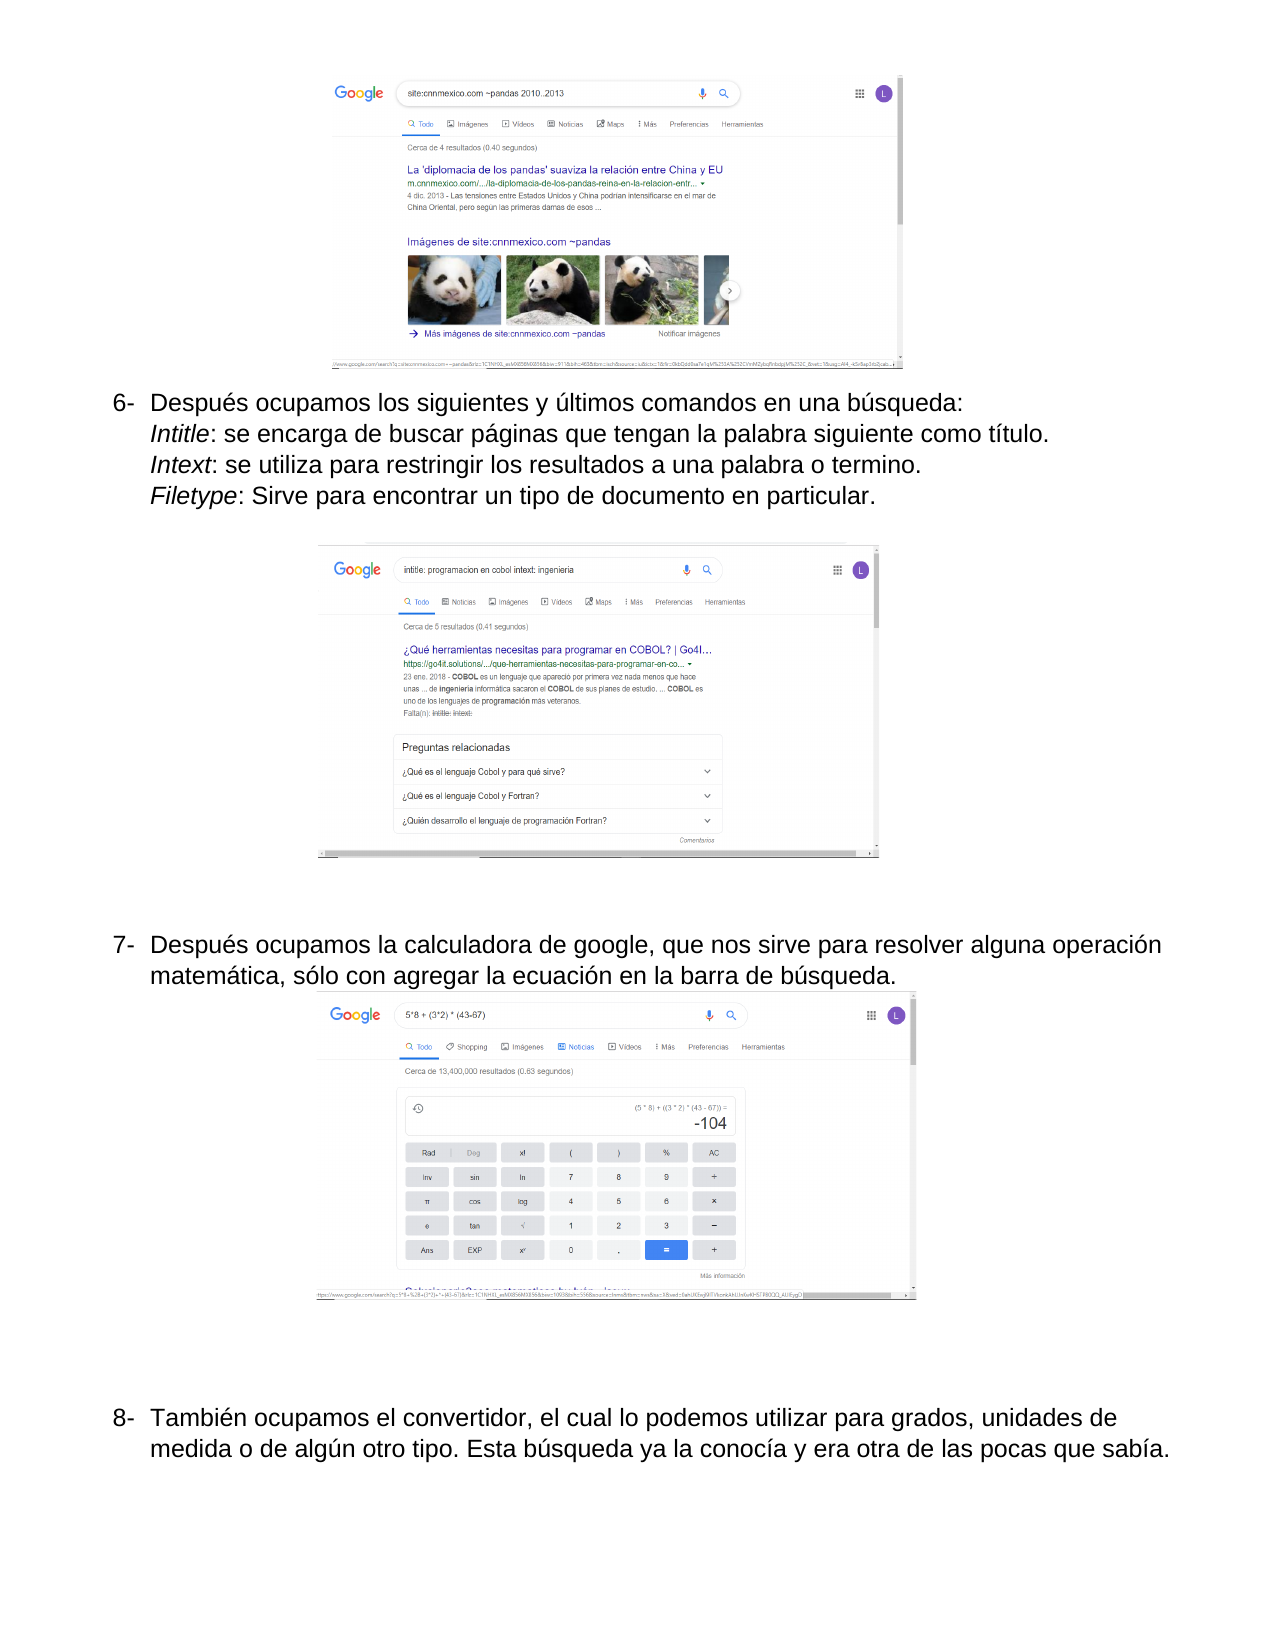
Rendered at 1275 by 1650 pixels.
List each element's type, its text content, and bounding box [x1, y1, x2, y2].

picture [332, 75, 903, 369]
picture [316, 991, 917, 1300]
list También ocupamos el convertidor, el cual lo podemos utilizar para grados, unidades de medida o de algún otro tipo. Esta búsqueda ya la conocía y era otra de las pocas que sabía. [112, 1402, 1200, 1492]
picture [318, 542, 880, 858]
